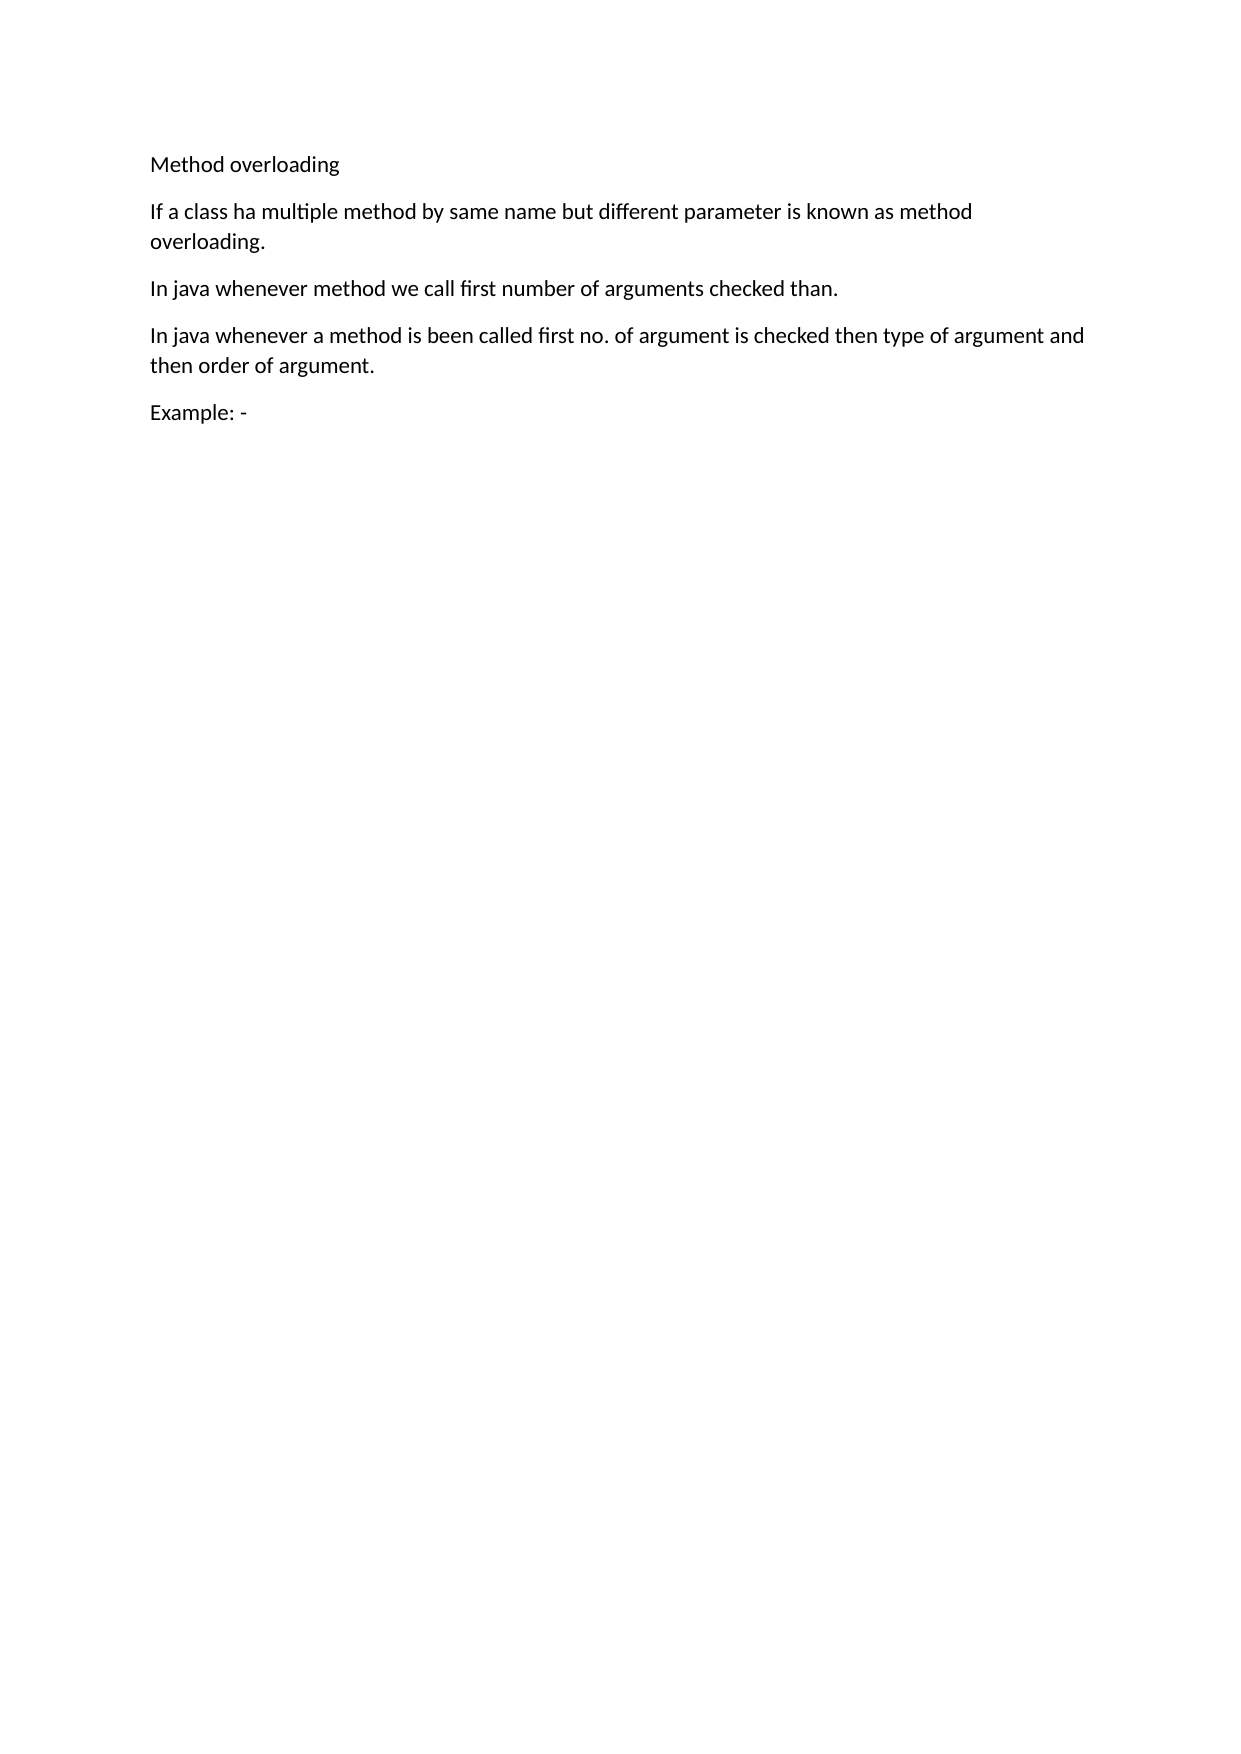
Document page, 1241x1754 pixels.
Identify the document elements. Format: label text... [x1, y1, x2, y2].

text In java whenever a method is been called first no. of argument is checked then type of argument and then order of argument. [150, 321, 1090, 379]
text Method overloading [150, 150, 1090, 178]
text In java whenever method we call first number of arguments checked than. [150, 274, 1090, 302]
text Example: - [150, 398, 1090, 426]
text If a class ha multiple method by same name but different parameter is known as method overloading. [150, 197, 1090, 255]
